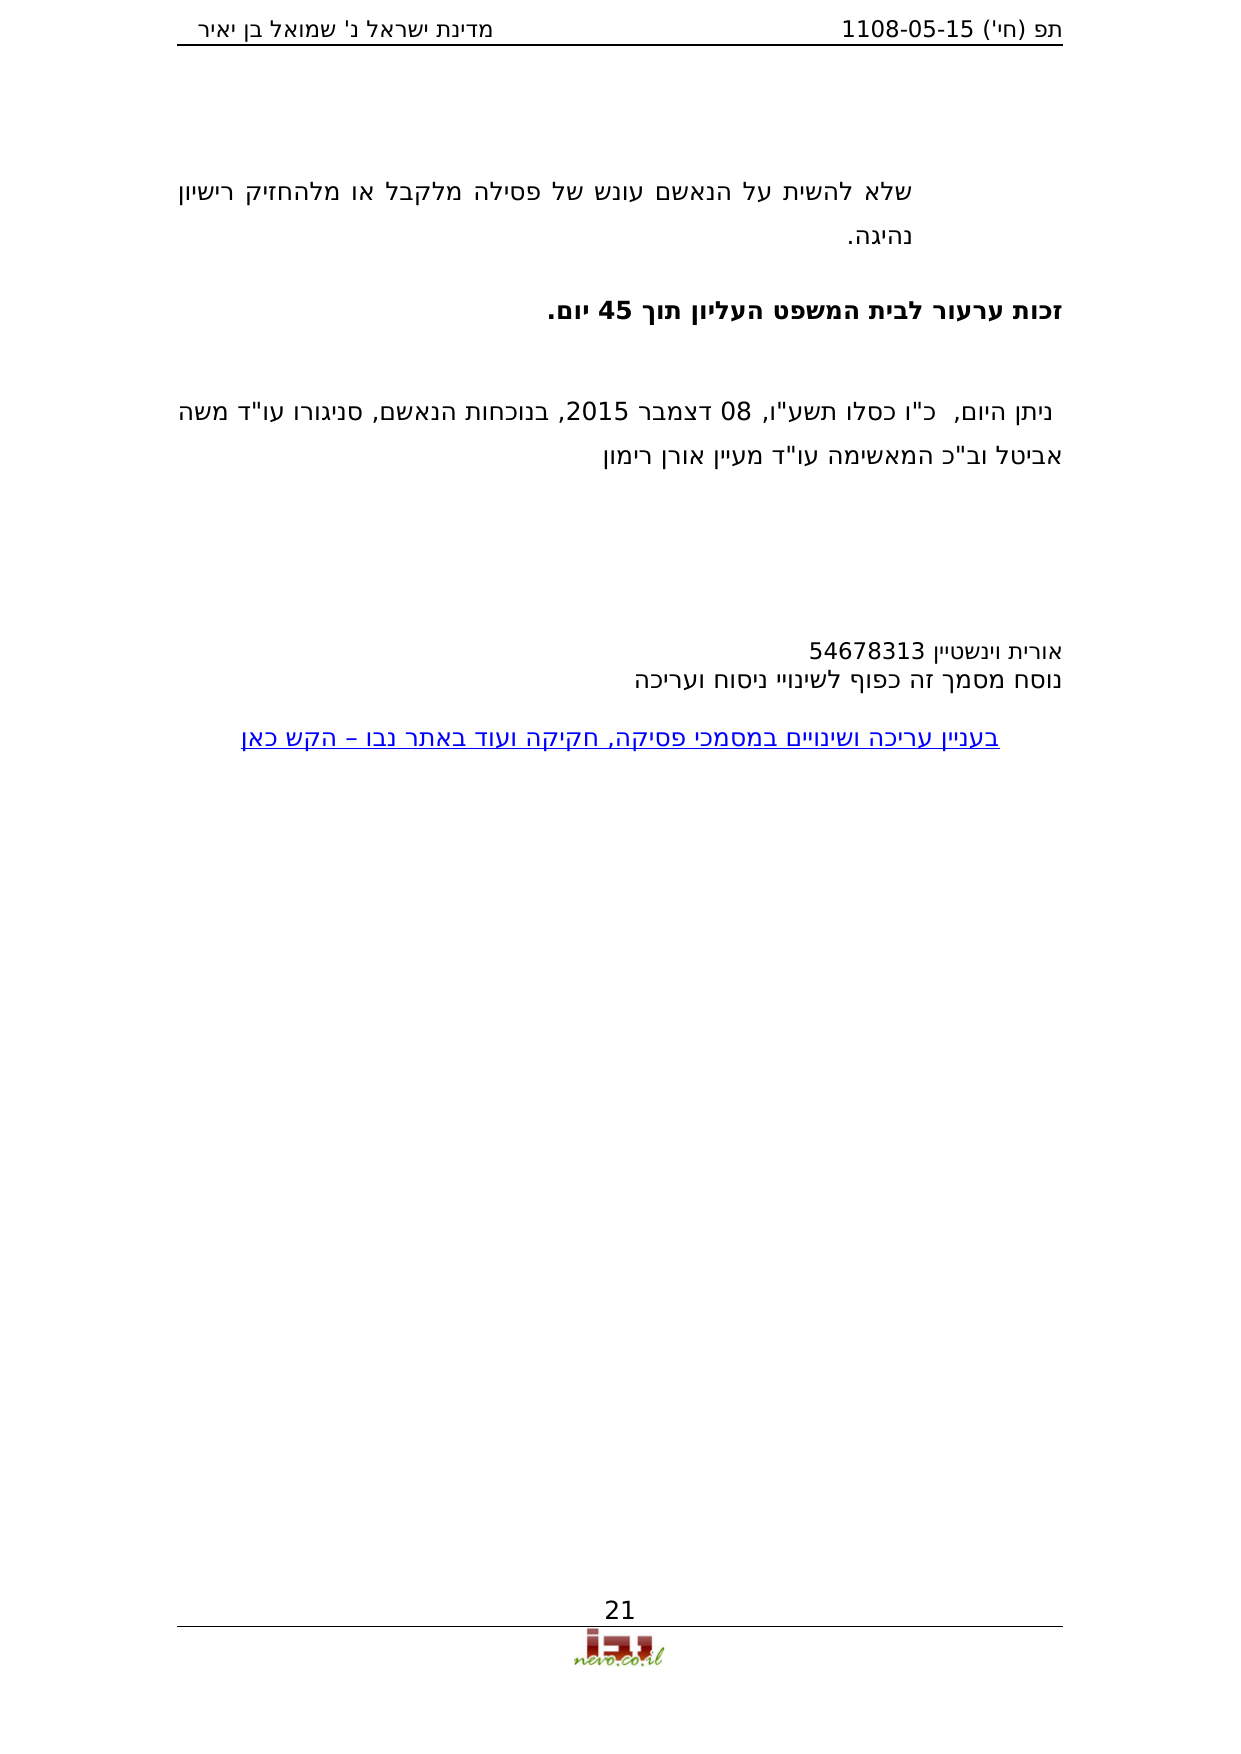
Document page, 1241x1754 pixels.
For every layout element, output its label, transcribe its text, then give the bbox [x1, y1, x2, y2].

text זכות ערעור לבית המשפט העליון תוך 45 יום. [177, 296, 1063, 325]
text אורית וינשטיין 54678313 [177, 638, 1063, 665]
text 5129371ניתן היום, כ"ו כסלו תשע"ו, 08 דצמבר 2015, בנוכחות הנאשם, סניגורו עו"ד משה אביטל וב"כ המאשימה עו"ד מעיין אורן רימון [177, 397, 1063, 470]
text נוסח מסמך זה כפוף לשינויי ניסוח ועריכה [177, 665, 1063, 694]
text בעניין עריכה ושינויים במסמכי פסיקה, חקיקה ועוד באתר נבו – הקש כאן [177, 723, 1063, 752]
picture [574, 1628, 666, 1667]
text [177, 177, 988, 250]
